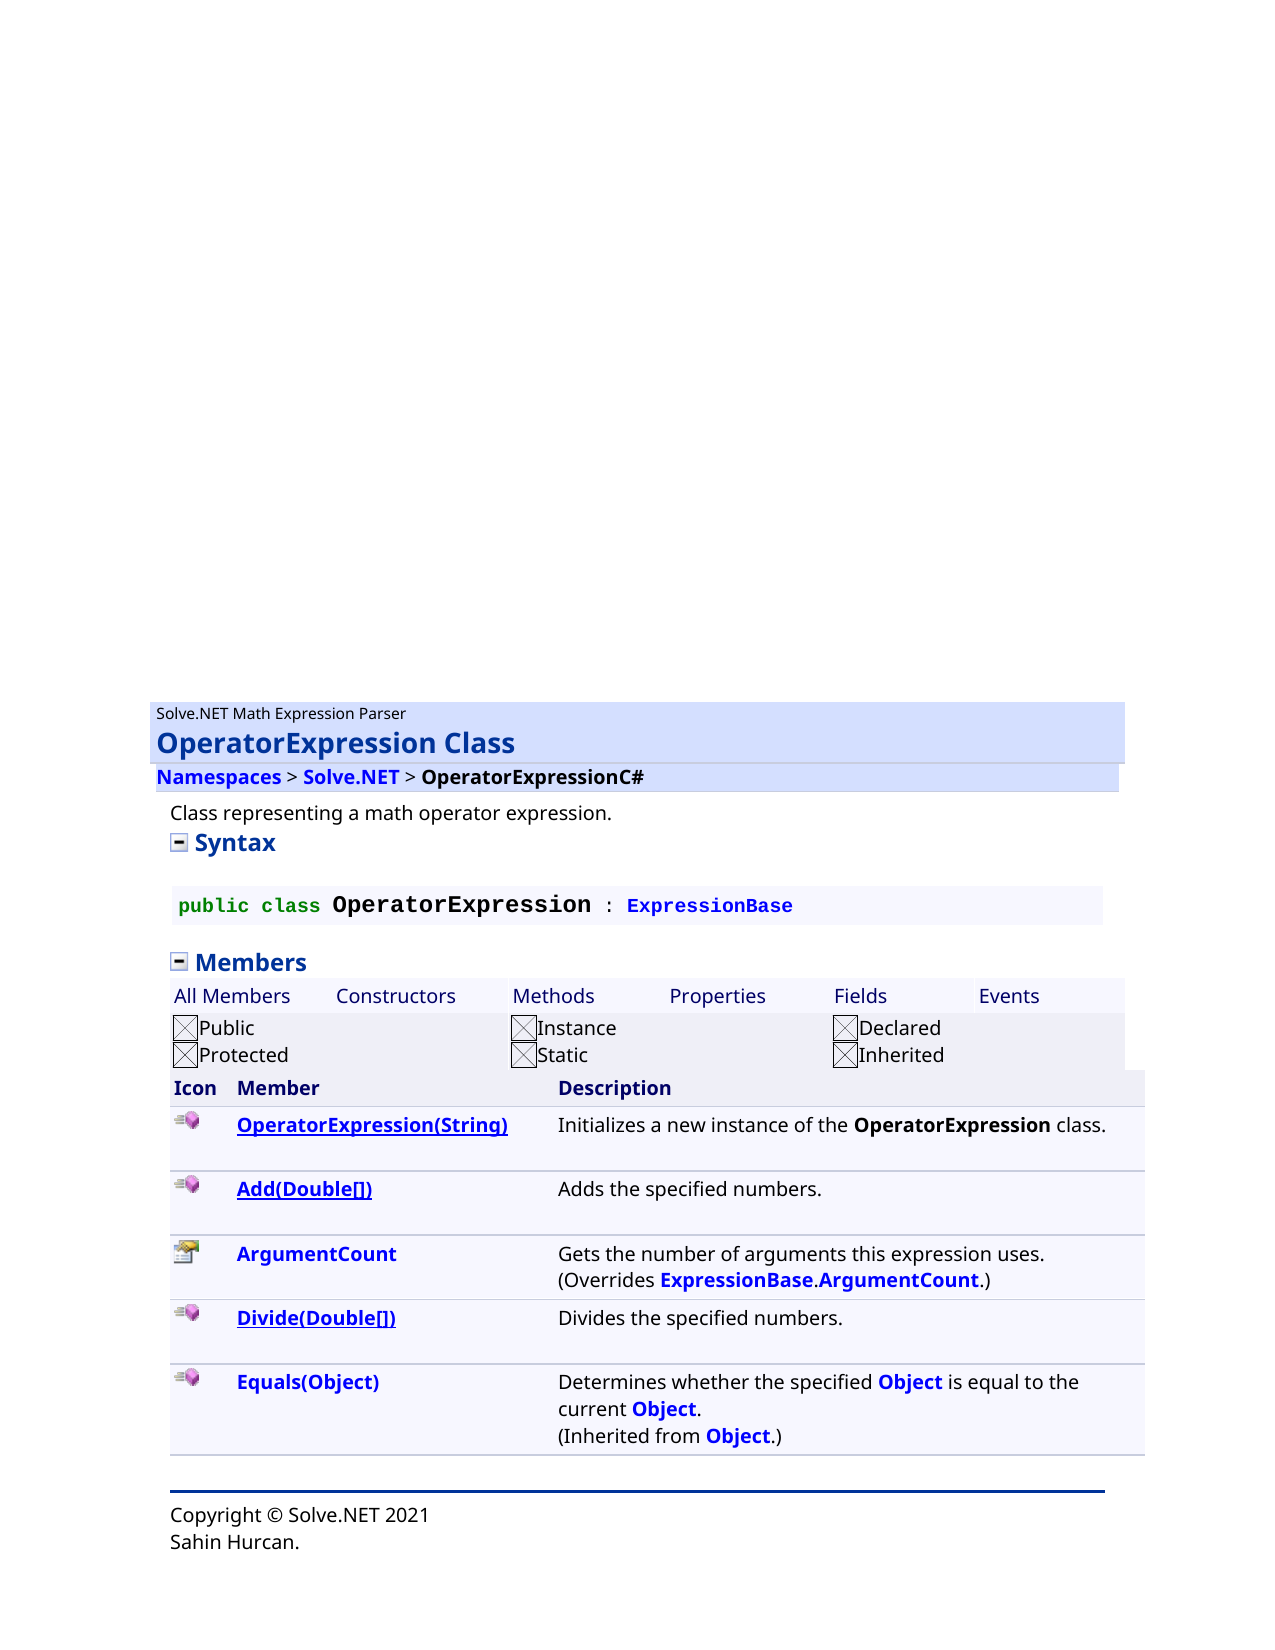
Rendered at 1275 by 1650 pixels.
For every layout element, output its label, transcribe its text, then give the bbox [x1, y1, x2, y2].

table_header All Members [170, 978, 332, 1013]
table_cell Add(Double[]()) [233, 1172, 554, 1234]
text Class representing a math operator expression. [170, 799, 1105, 826]
table_cell Gets the number of arguments this expression uses. (Overrides ExpressionBase.ArgumentCount.) [554, 1236, 1145, 1298]
table_header Member [233, 1070, 554, 1106]
table_cell [170, 1365, 233, 1454]
table_cell [170, 1172, 233, 1234]
table_cell Divides the specified numbers. [554, 1300, 1145, 1363]
text Syntax [170, 826, 1105, 886]
table_header Icon [170, 1070, 233, 1106]
table_header Fields [830, 978, 974, 1013]
text public class OperatorExpression : ExpressionBase [172, 886, 1103, 925]
table_cell Declared Inherited [830, 1013, 1125, 1070]
table_cell Public Protected [170, 1013, 508, 1070]
table_header Methods [509, 978, 665, 1013]
text Members [170, 945, 1105, 978]
text Solve.NET Math Expression Parser OperatorExpression Class [150, 702, 1125, 762]
text Namespaces > Solve.NET > OperatorExpression [156, 764, 1119, 791]
table_header Description [554, 1070, 1145, 1106]
table_cell [170, 1107, 233, 1170]
table_cell Initializes a new instance of the OperatorExpression class. [554, 1107, 1145, 1170]
table_cell Determines whether the specified Object is equal to the current Object. (Inherited from Object.) [554, 1365, 1145, 1454]
table_cell [170, 1236, 233, 1298]
table_cell ArgumentCount [233, 1236, 554, 1298]
table_header Events [975, 978, 1125, 1013]
table_cell Adds the specified numbers. [554, 1172, 1145, 1234]
table_cell OperatorExpressionNew(String) [233, 1107, 554, 1170]
table_cell [170, 1300, 233, 1363]
table_cell Divide(Double[]()) [233, 1300, 554, 1363]
table_header Constructors [332, 978, 508, 1013]
table_cell Equals(Object) [233, 1365, 554, 1454]
table_header Properties [665, 978, 830, 1013]
table_cell Instance Static [509, 1013, 830, 1070]
